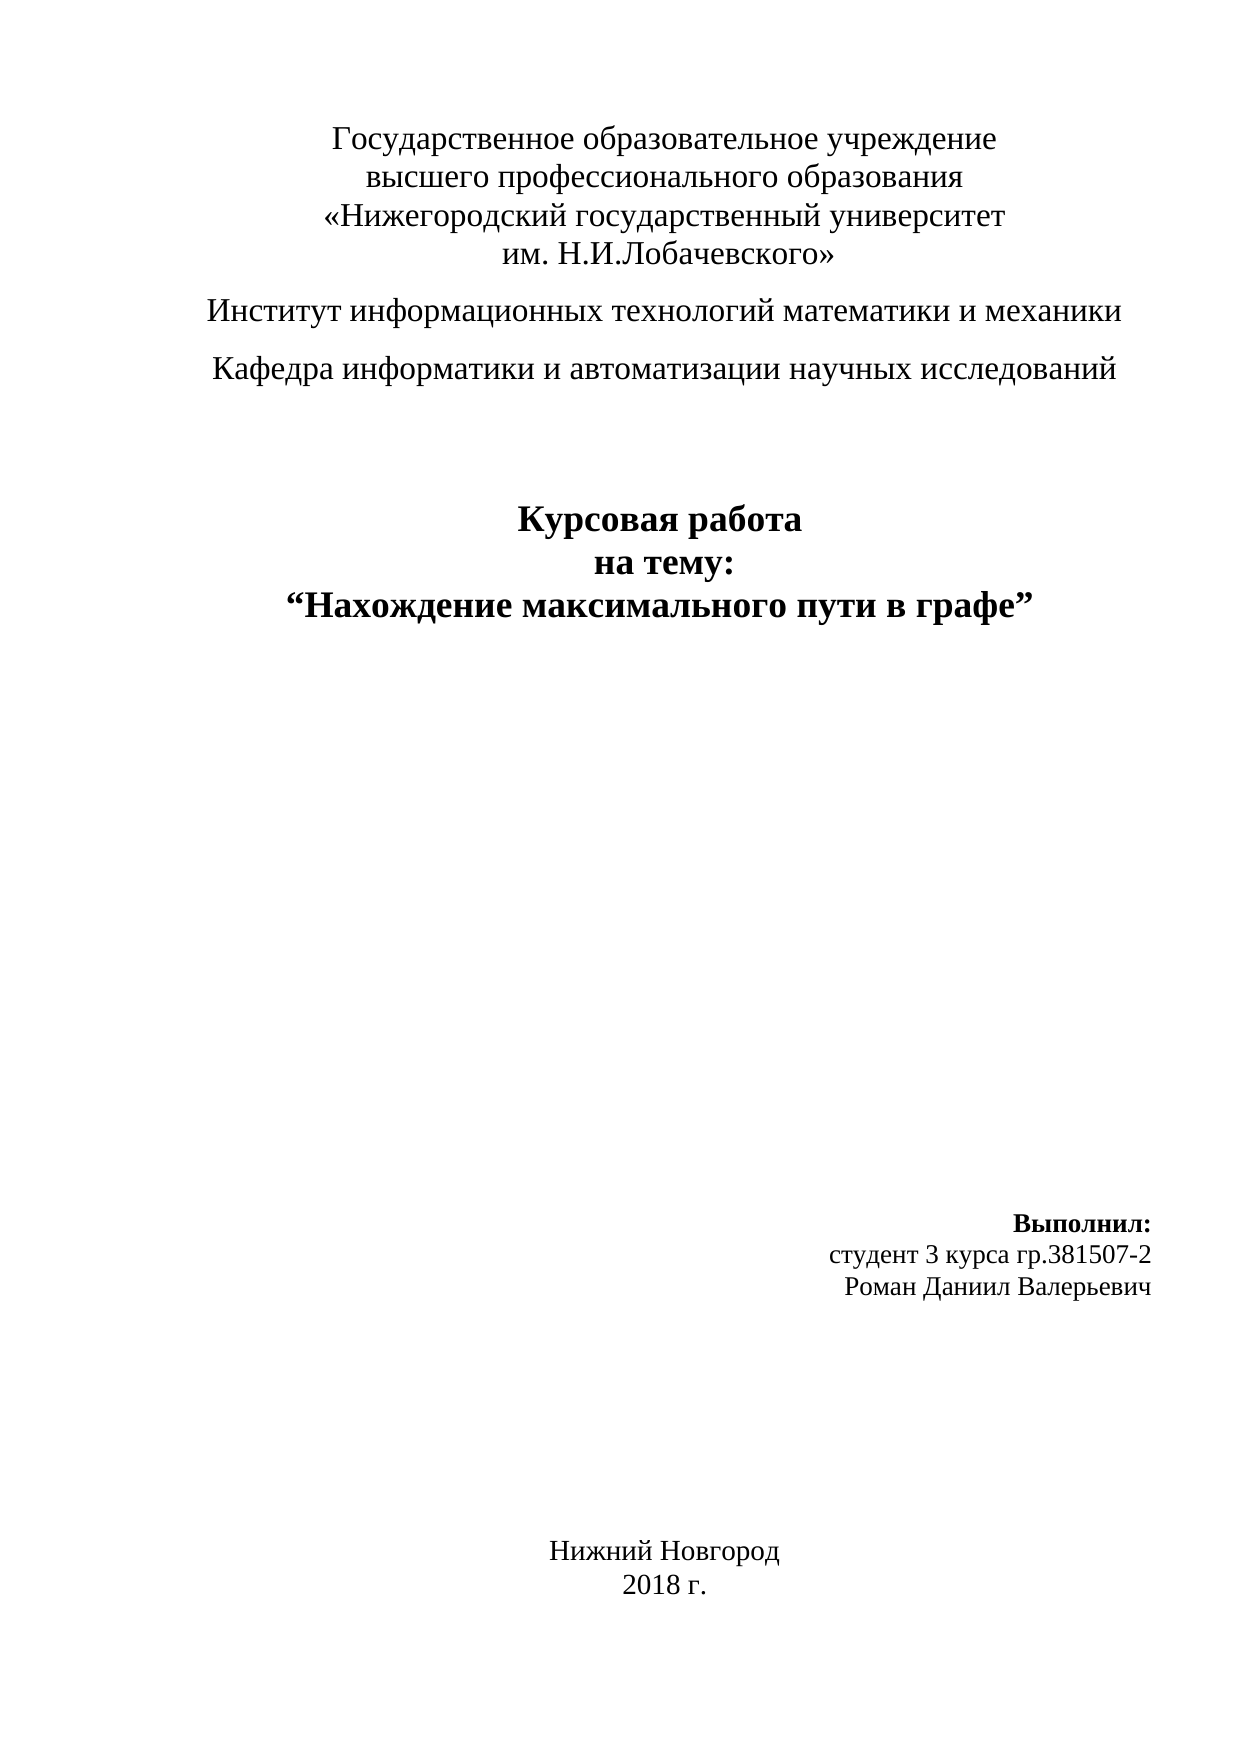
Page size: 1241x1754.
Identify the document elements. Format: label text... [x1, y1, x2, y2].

text 2018 г. [177, 1567, 1152, 1600]
text Нижний Новгород [177, 1533, 1152, 1567]
text Выполнил: [177, 1207, 1152, 1239]
text Институт информационных технологий математики и механики [177, 291, 1152, 329]
text Государственное образовательное учреждение [177, 118, 1152, 156]
text Роман Даниил Валерьевич [177, 1270, 1152, 1301]
text им. Н.И.Лобачевского» [177, 233, 1152, 271]
text Кафедра информатики и автоматизации научных исследований [177, 348, 1152, 386]
text высшего профессионального образования [177, 156, 1152, 195]
text «Нижегородский государственный университет [177, 195, 1152, 233]
text студент 3 курса гр.381507-2 [177, 1239, 1152, 1270]
text Курсовая работа на тему: “Нахождение максимального пути в графе” [177, 497, 1152, 654]
